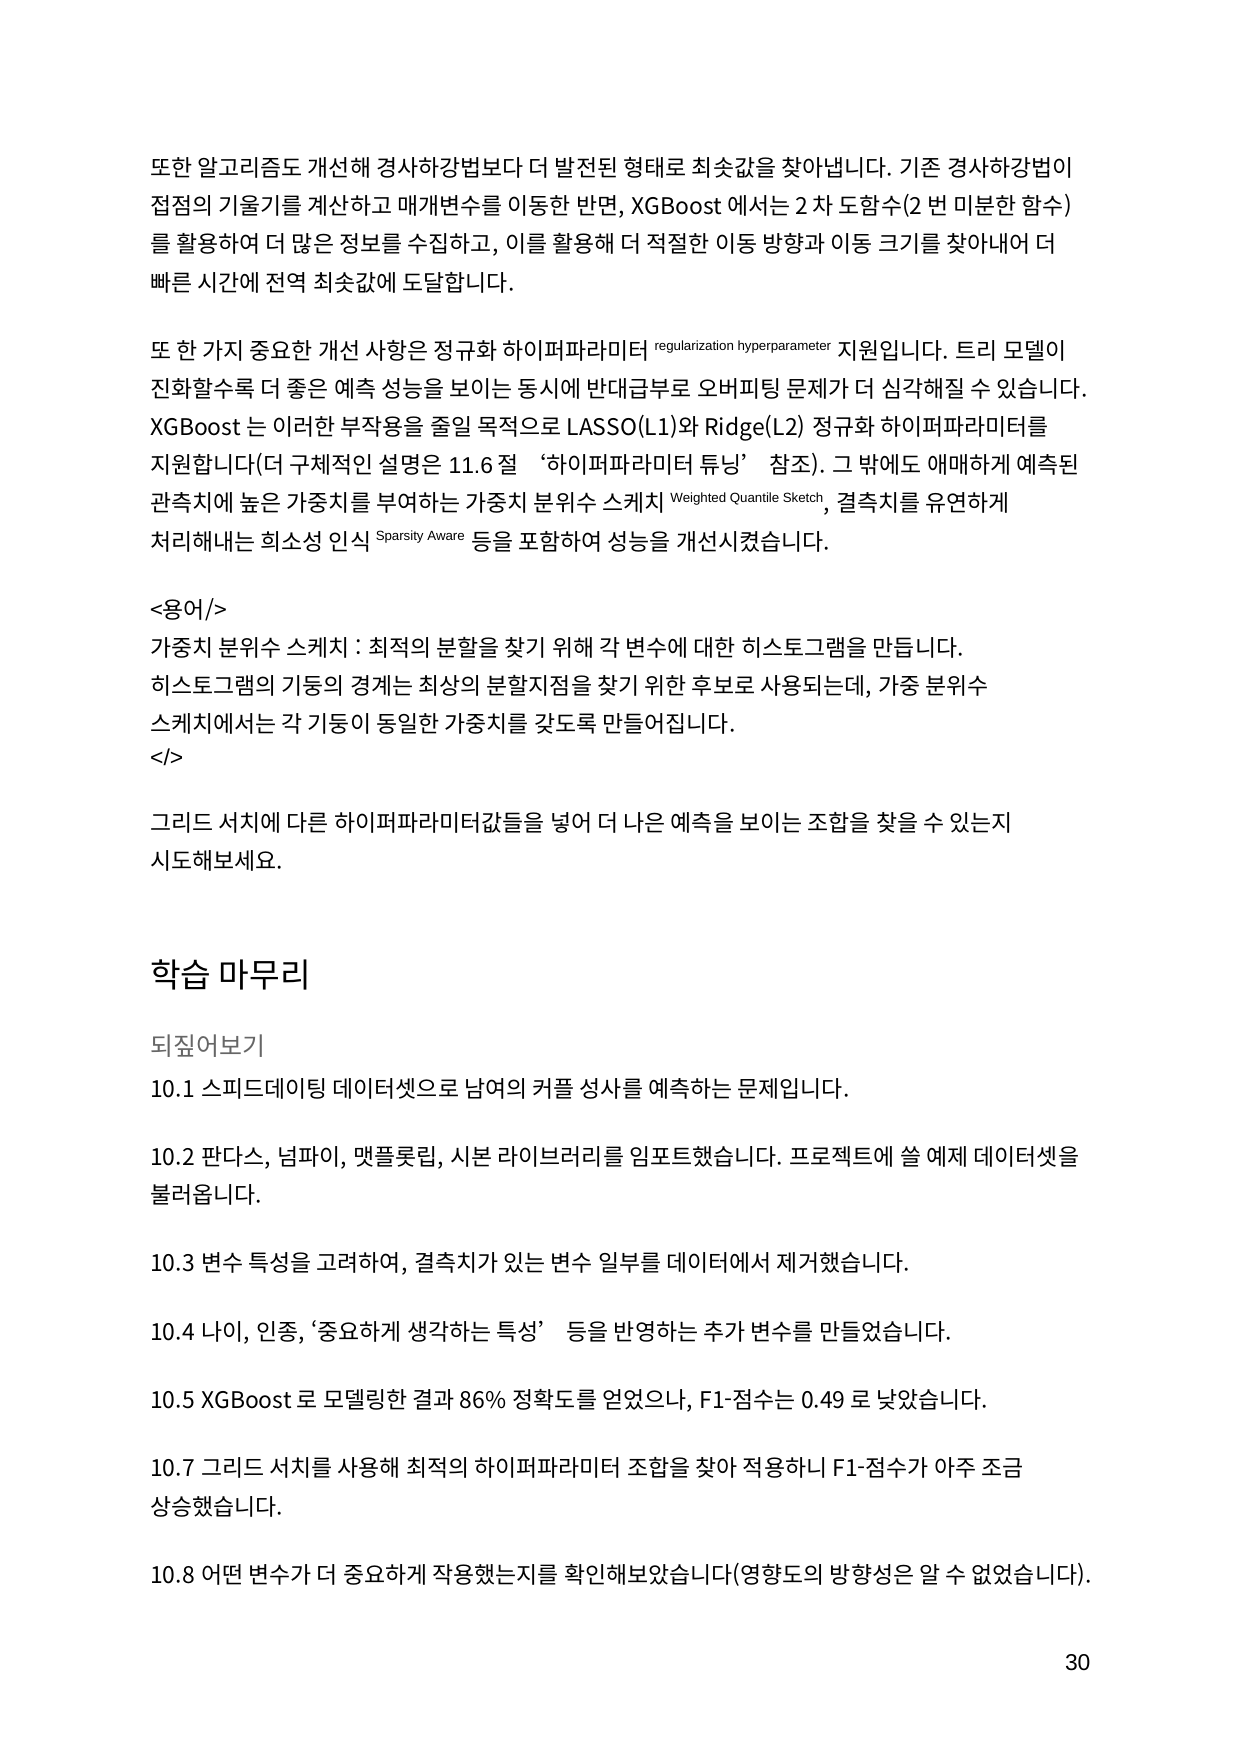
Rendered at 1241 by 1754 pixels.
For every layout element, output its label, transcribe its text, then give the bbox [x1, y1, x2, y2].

subtitle 학습 마무리 [150, 948, 1090, 997]
text 또한 알고리즘도 개선해 경사하강법보다 더 발전된 형태로 최솟값을 찾아냅니다. 기존 경사하강법이 접점의 기울기를 계산하고 매개변수를 이동한 반면, XGBoost에서는 2차 도함수(2번 미분한 함수)를 활용하여 더 많은 정보를 수집하고, 이를 활용해 더 적절한 이동 방향과 이동 크기를 찾아내어 더 빠른 시간에 전역 최솟값에 도달합니다. [150, 150, 1090, 298]
text 10.3 변수 특성을 고려하여, 결측치가 있는 변수 일부를 데이터에서 제거했습니다. [150, 1245, 1090, 1278]
text 10.8 어떤 변수가 더 중요하게 작용했는지를 확인해보았습니다(영향도의 방향성은 알 수 없었습니다). [150, 1557, 1090, 1590]
text 10.1 스피드데이팅 데이터셋으로 남여의 커플 성사를 예측하는 문제입니다. [150, 1071, 1090, 1104]
text 10.5 XGBoost로 모델링한 결과 86% 정확도를 얻었으나, F1-점수는 0.49로 낮았습니다. [150, 1382, 1090, 1415]
text 10.7 그리드 서치를 사용해 최적의 하이퍼파라미터 조합을 찾아 적용하니 F1-점수가 아주 조금 상승했습니다. [150, 1450, 1090, 1522]
text 10.2 판다스, 넘파이, 맷플롯립, 시본 라이브러리를 임포트했습니다. 프로젝트에 쓸 예제 데이터셋을 불러옵니다. [150, 1139, 1090, 1210]
text <용어/> [150, 592, 1090, 625]
text 10.4 나이, 인종, ‘중요하게 생각하는 특성’ 등을 반영하는 추가 변수를 만들었습니다. [150, 1314, 1090, 1347]
text 그리드 서치에 다른 하이퍼파라미터값들을 넣어 더 나은 예측을 보이는 조합을 찾을 수 있는지 시도해보세요. [150, 804, 1090, 876]
text 가중치 분위수 스케치 : 최적의 분할을 찾기 위해 각 변수에 대한 히스토그램을 만듭니다. 히스토그램의 기둥의 경계는 최상의 분할지점을 찾기 위한 후보로 사용되는데, 가중 분위수 스케치에서는 각 기둥이 동일한 가중치를 갖도록 만들어집니다. [150, 630, 1090, 739]
text 또 한 가지 중요한 개선 사항은 정규화 하이퍼파라미터regularization hyperparameter 지원입니다. 트리 모델이 진화할수록 더 좋은 예측 성능을 보이는 동시에 반대급부로 오버피팅 문제가 더 심각해질 수 있습니다. XGBoost는 이러한 부작용을 줄일 목적으로 LASSO(L1)와 Ridge(L2) 정규화 하이퍼파라미터를 지원합니다(더 구체적인 설명은 11.6절 ‘하이퍼파라미터 튜닝’ 참조). 그 밖에도 애매하게 예측된 관측치에 높은 가중치를 부여하는 가중치 분위수 스케치Weighted Quantile Sketch, 결측치를 유연하게 처리해내는 희소성 인식Sparsity Aware 등을 포함하여 성능을 개선시켰습니다. [150, 333, 1090, 557]
text </> [150, 744, 1090, 771]
subtitle 되짚어보기 [150, 1026, 1090, 1062]
